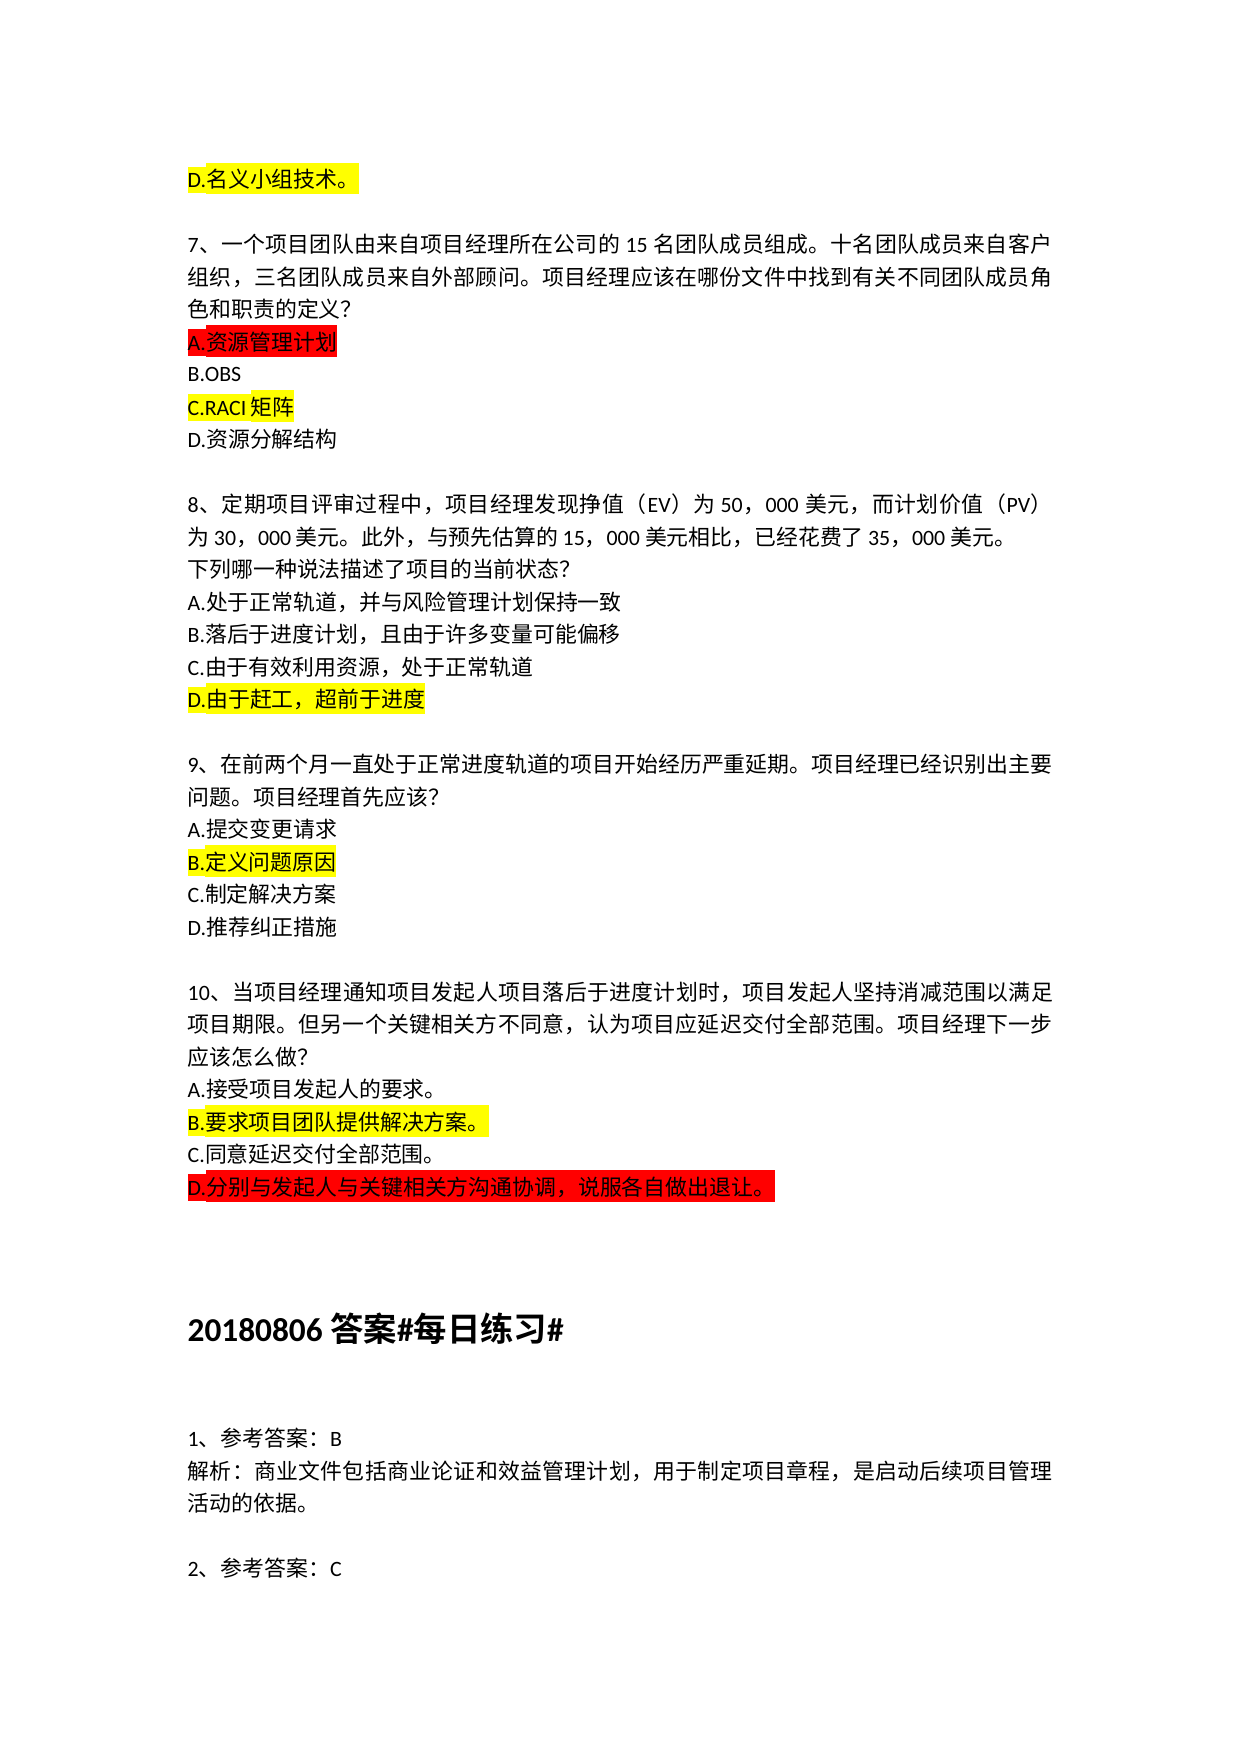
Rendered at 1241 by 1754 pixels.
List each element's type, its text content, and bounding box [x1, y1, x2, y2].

text C.同意延迟交付全部范围。 [187, 1137, 1053, 1169]
text B.OBS [187, 357, 1053, 389]
text 1、参考答案：B [187, 1421, 1053, 1453]
text D.资源分解结构 [187, 422, 1053, 454]
text 9、在前两个月一直处于正常进度轨道的项目开始经历严重延期。项目经理已经识别出主要问题。项目经理首先应该？ [187, 747, 1053, 812]
text B.要求项目团队提供解决方案。 [187, 1104, 1053, 1137]
text 7、一个项目团队由来自项目经理所在公司的15 名团队成员组成。十名团队成员来自客户组织，三名团队成员来自外部顾问。项目经理应该在哪份文件中找到有关不同团队成员角色和职责的定义？ [187, 227, 1053, 324]
text A.资源管理计划 [187, 324, 1053, 357]
text D.由于赶工，超前于进度 [187, 682, 1053, 714]
text A.提交变更请求 [187, 812, 1053, 844]
text D.推荐纠正措施 [187, 909, 1053, 942]
text B.定义问题原因 [187, 844, 1053, 877]
subtitle 20180806 答案#每日练习# [187, 1294, 1053, 1359]
text B.落后于进度计划，且由于许多变量可能偏移 [187, 617, 1053, 649]
text 2、参考答案：C [187, 1551, 1053, 1583]
text 8、定期项目评审过程中，项目经理发现挣值（EV）为50，000 美元，而计划价值（PV）为30，000美元。此外，与预先估算的15，000 美元相比，已经花费了35，000 美元。 [187, 487, 1053, 552]
text C.制定解决方案 [187, 877, 1053, 909]
text C.RACI矩阵 [187, 389, 1053, 422]
text A.处于正常轨道，并与风险管理计划保持一致 [187, 584, 1053, 617]
text 解析：商业文件包括商业论证和效益管理计划，用于制定项目章程，是启动后续项目管理活动的依据。 [187, 1453, 1053, 1518]
text 下列哪一种说法描述了项目的当前状态？ [187, 552, 1053, 584]
text D.分别与发起人与关键相关方沟通协调，说服各自做出退让。 [187, 1169, 1053, 1202]
text D.名义小组技术。 [187, 162, 1053, 194]
text 10、当项目经理通知项目发起人项目落后于进度计划时，项目发起人坚持消减范围以满足项目期限。但另一个关键相关方不同意，认为项目应延迟交付全部范围。项目经理下一步应该怎么做？ [187, 974, 1053, 1072]
text C.由于有效利用资源，处于正常轨道 [187, 649, 1053, 682]
text A.接受项目发起人的要求。 [187, 1072, 1053, 1104]
